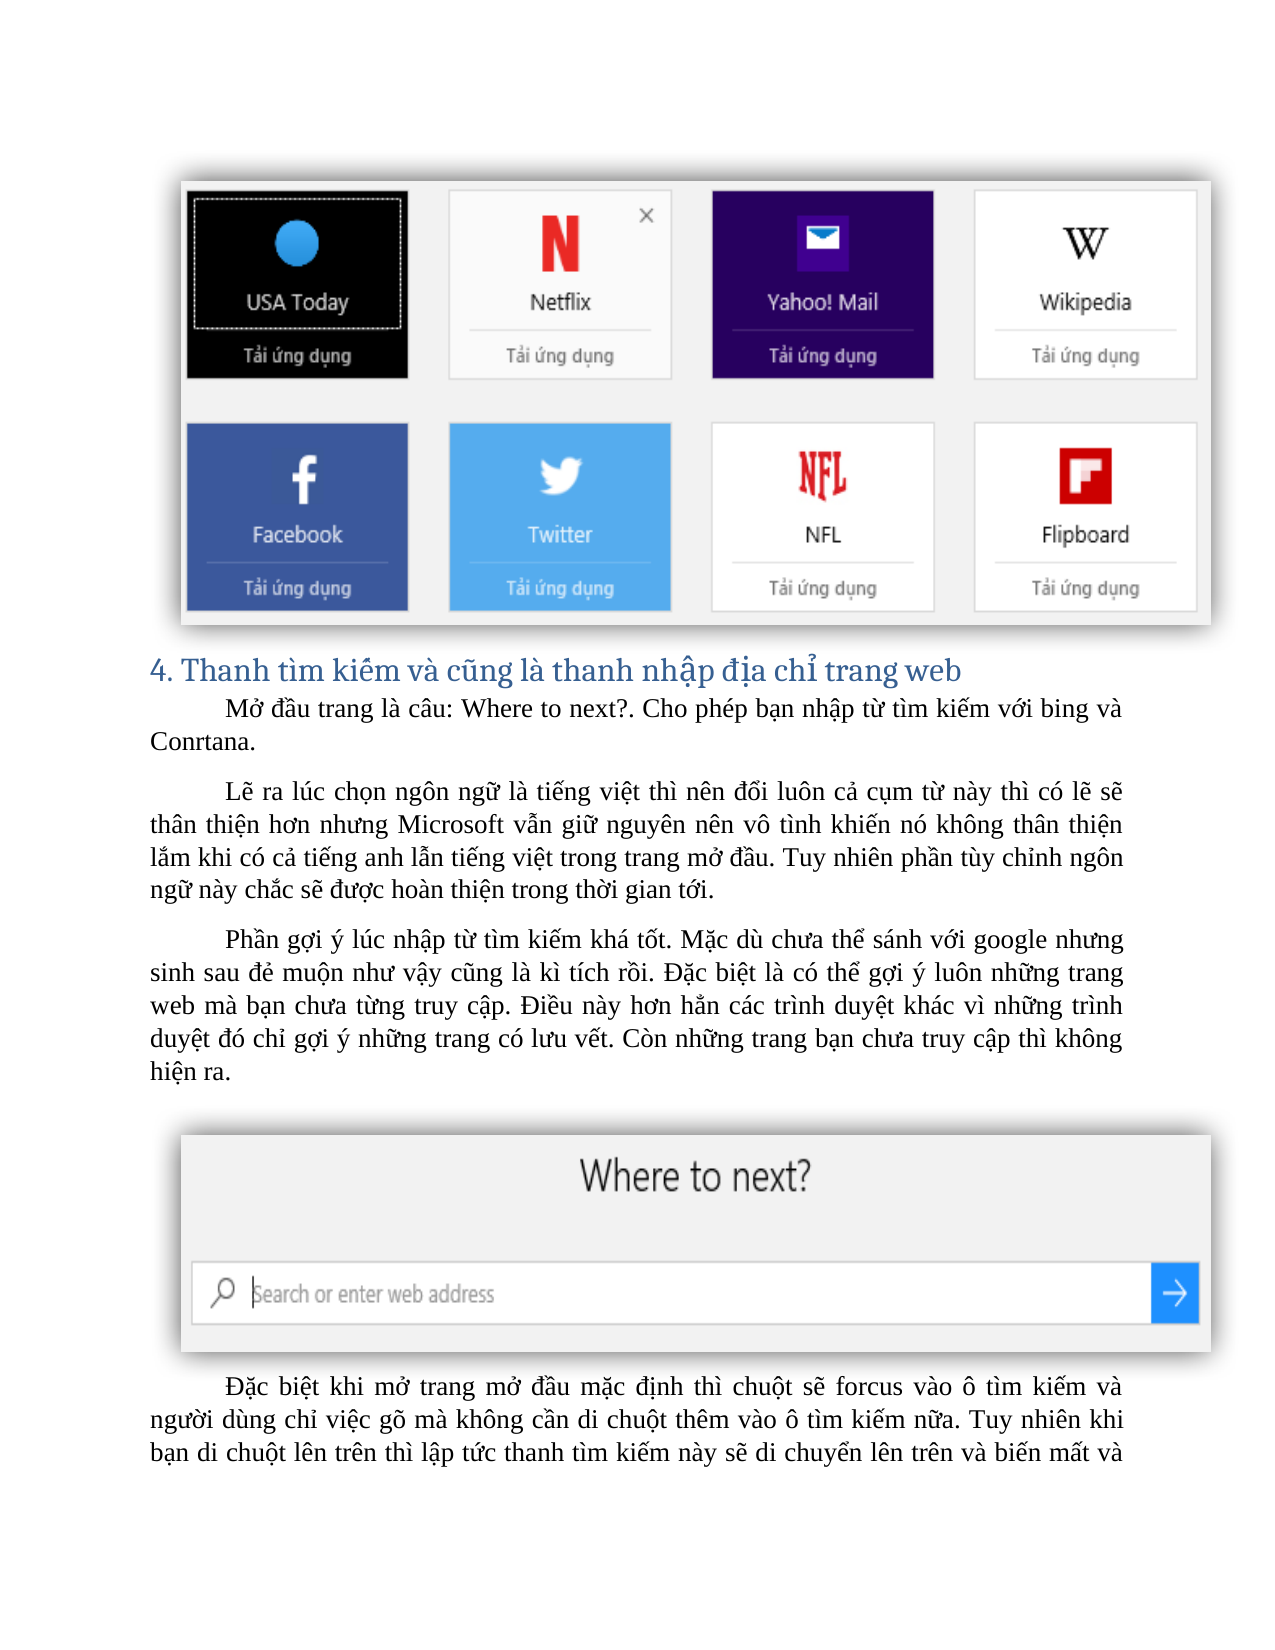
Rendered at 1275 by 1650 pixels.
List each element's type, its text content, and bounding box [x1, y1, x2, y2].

text Lẽ ra lúc chọn ngôn ngữ là tiếng việt thì nên đổi luôn cả cụm từ này thì có lẽ sẽ thân thiện hơn nhưng Microsoft vẫn giữ nguyên nên vô tình khiến nó không thân thiện lắm khi có cả tiếng anh lẫn tiếng việt trong trang mở đầu. Tuy nhiên phần tùy chỉnh ngôn ngữ này chắc sẽ được hoàn thiện trong thời gian tới. [150, 775, 1125, 905]
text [150, 1370, 1125, 1467]
subtitle 4. Thanh tìm kiếm và cũng là thanh nhập địa chỉ trang web [150, 652, 1125, 690]
text Phần gợi ý lúc nhập từ tìm kiếm khá tốt. Mặc dù chưa thể sánh với google nhưng sinh sau đẻ muộn như vậy cũng là kì tích rồi. Đặc biệt là có thể gợi ý luôn những trang web mà bạn chưa từng truy cập. Điều này hơn hẳn các trình duyệt khác vì những trình duyệt đó chỉ gợi ý những trang có lưu vết. Còn những trang bạn chưa truy cập thì không hiện ra. [150, 923, 1125, 1086]
picture [181, 181, 1211, 625]
text Mở đầu trang là câu: Where to next?. Cho phép bạn nhập từ tìm kiếm với bing và Conrtana. [150, 692, 1125, 756]
picture [181, 1135, 1211, 1352]
